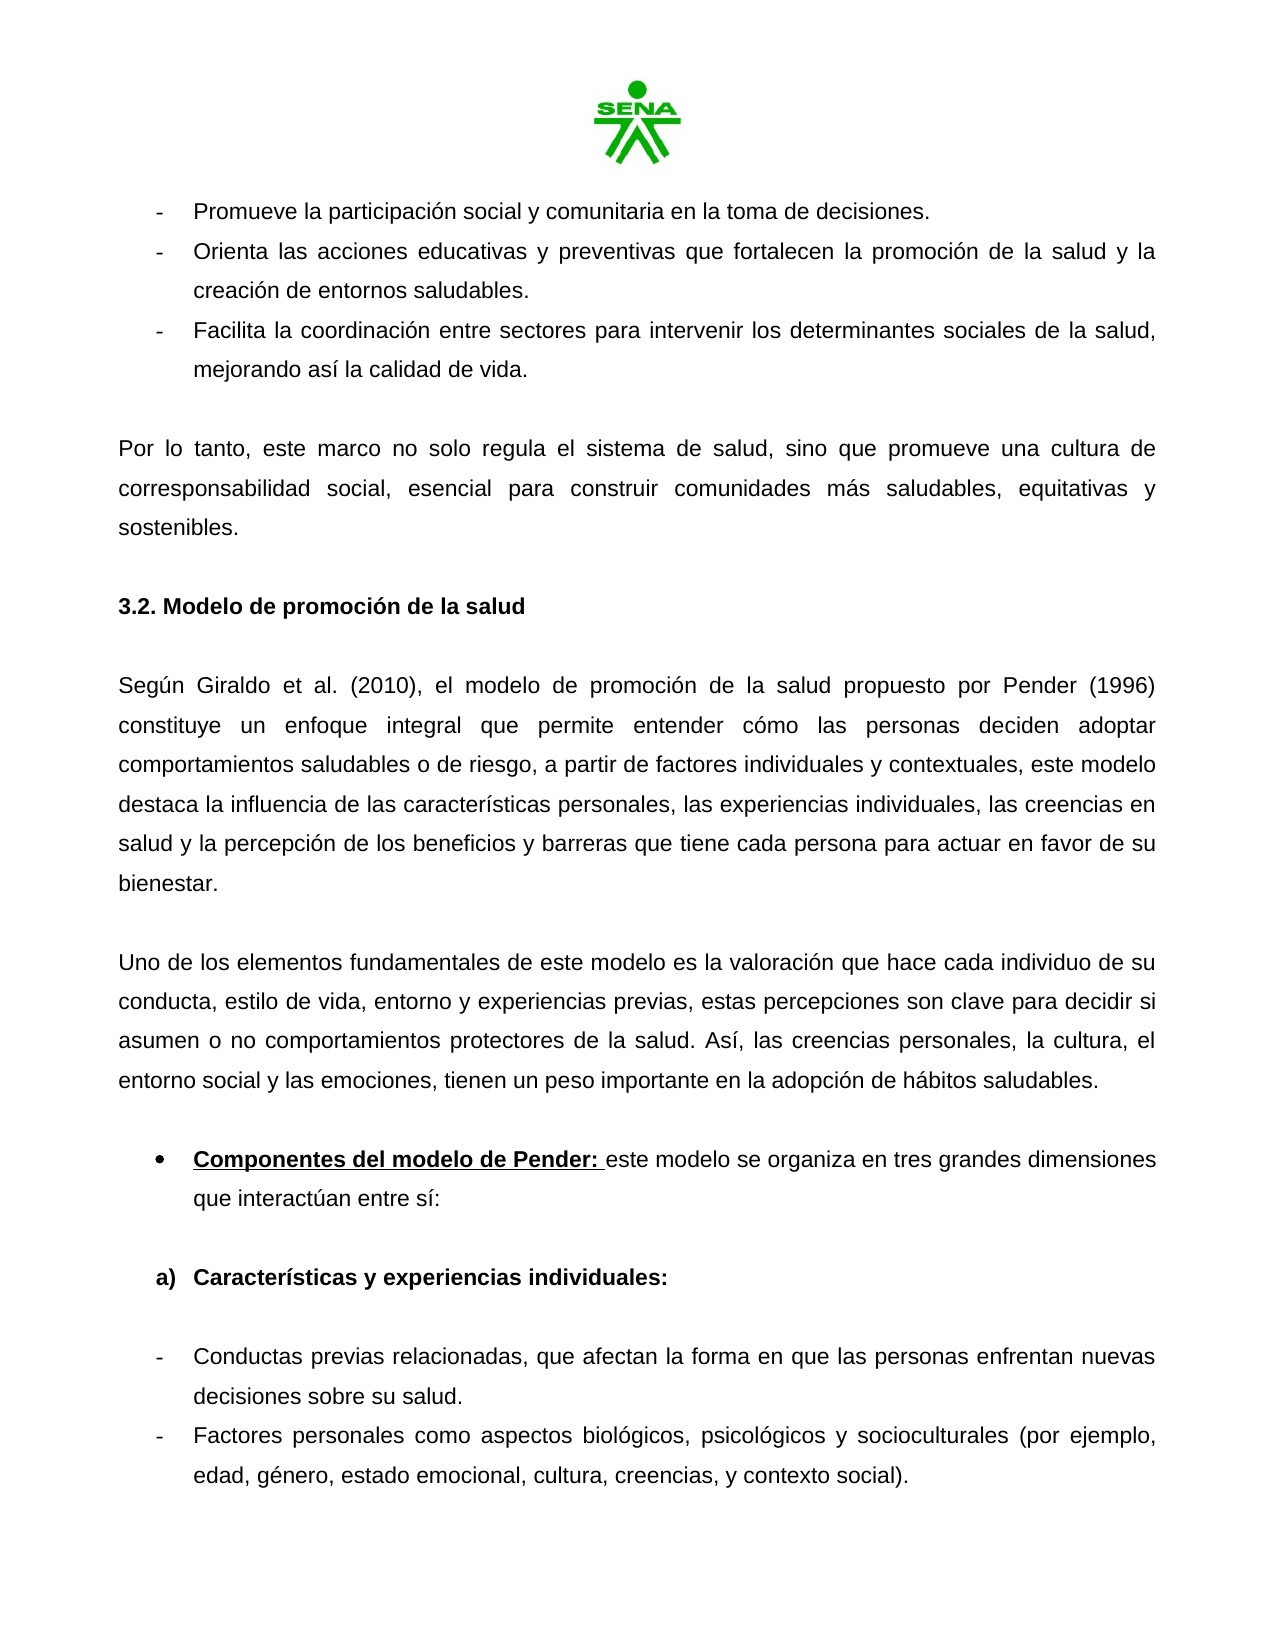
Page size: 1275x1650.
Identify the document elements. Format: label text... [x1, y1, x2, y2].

list Orienta las acciones educativas y preventivas que fortalecen la promoción de la salud y la creación de entornos saludables. [156, 238, 1157, 303]
list Promueve la participación social y comunitaria en la toma de decisiones. [156, 198, 1157, 224]
text 3.2. Modelo de promoción de la salud [118, 593, 1157, 619]
picture [588, 75, 687, 172]
list Facilita la coordinación entre sectores para intervenir los determinantes sociales de la salud, mejorando así la calidad de vida. [156, 317, 1157, 383]
list Características y experiencias individuales: [156, 1264, 1157, 1291]
text Uno de los elementos fundamentales de este modelo es la valoración que hace cada individuo de su conducta, estilo de vida, entorno y experiencias previas, estas percepciones son clave para decidir si asumen o no comportamientos protectores de la salud. Así, las creencias personales, la cultura, el entorno social y las emociones, tienen un peso importante en la adopción de hábitos saludables. [118, 948, 1157, 1093]
text Por lo tanto, este marco no solo regula el sistema de salud, sino que promueve una cultura de corresponsabilidad social, esencial para construir comunidades más saludables, equitativas y sostenibles. [118, 435, 1157, 541]
text Según Giraldo et al. (2010), el modelo de promoción de la salud propuesto por Pender (1996) constituye un enfoque integral que permite entender cómo las personas deciden adoptar comportamientos saludables o de riesgo, a partir de factores individuales y contextuales, este modelo destaca la influencia de las características personales, las experiencias individuales, las creencias en salud y la percepción de los beneficios y barreras que tiene cada persona para actuar en favor de su bienestar. [118, 672, 1157, 896]
list Conductas previas relacionadas, que afectan la forma en que las personas enfrentan nuevas decisiones sobre su salud. [156, 1343, 1157, 1409]
list Componentes del modelo de Pender: este modelo se organiza en tres grandes dimensiones que interactúan entre sí: [156, 1146, 1157, 1212]
list Factores personales como aspectos biológicos, psicológicos y socioculturales (por ejemplo, edad, género, estado emocional, cultura, creencias, y contexto social). [156, 1422, 1157, 1488]
